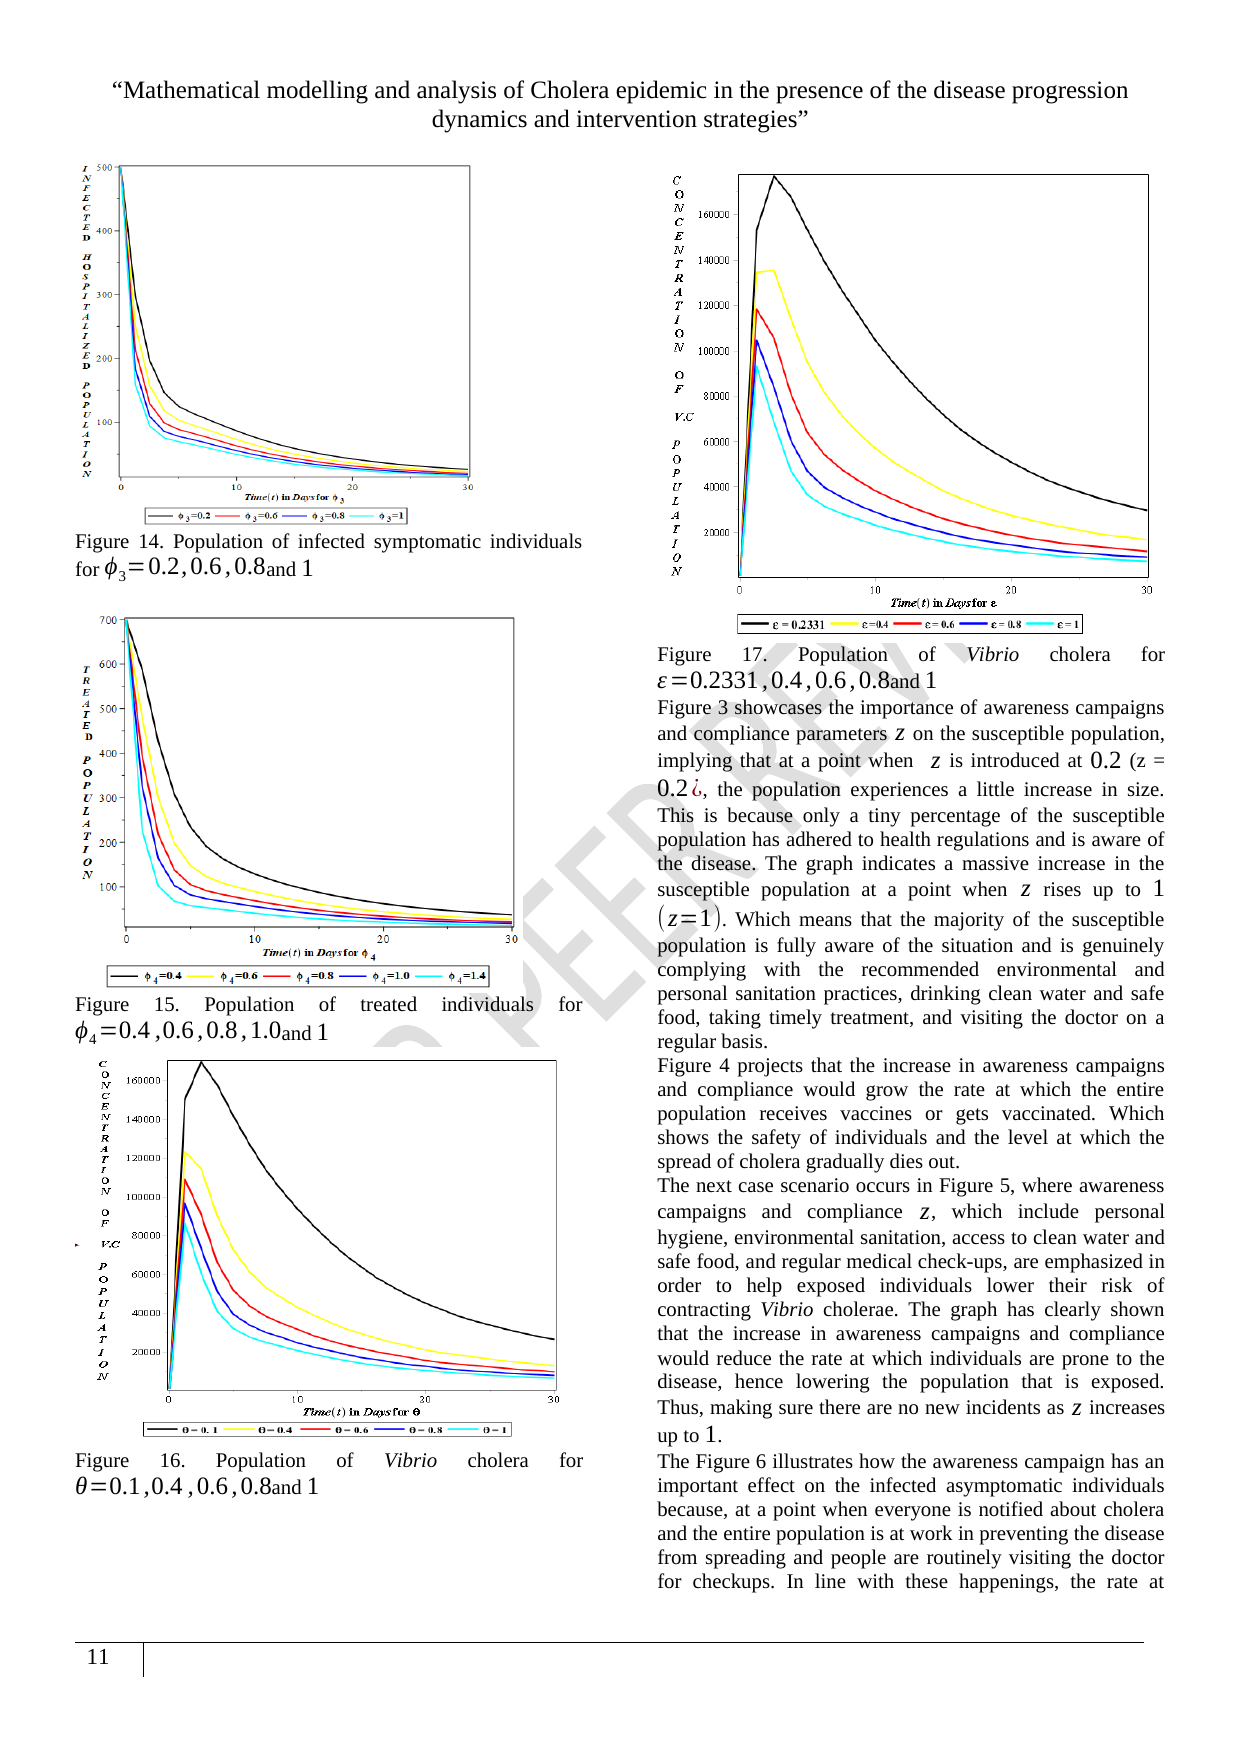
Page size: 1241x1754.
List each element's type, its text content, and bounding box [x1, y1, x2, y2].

text Figure 15. Population of treated individuals for and [75, 992, 583, 1047]
picture [75, 1047, 584, 1449]
picture [75, 158, 478, 529]
picture [657, 158, 1166, 643]
picture [75, 608, 523, 993]
text Figure 14. Population of infected symptomatic individuals for and [75, 529, 583, 584]
text The next case scenario occurs in Figure 5, where awareness campaigns and compliance , which include personal hygiene, environmental sanitation, access to clean water and safe food, and regular medical check-ups, are emphasized in order to help exposed individuals lower their risk of contracting Vibrio cholerae. The graph has clearly shown that the increase in awareness campaigns and compliance would reduce the rate at which individuals are prone to the disease, hence lowering the population that is exposed. Thus, making sure there are no new incidents as increases up to . [657, 1173, 1165, 1449]
text Figure 16. Population of Vibrio cholera for and [75, 1449, 583, 1501]
text Figure 17. Population of Vibrio cholera for and [657, 643, 1165, 695]
text Figure 4 projects that the increase in awareness campaigns and compliance would grow the rate at which the entire population receives vaccines or gets vaccinated. Which shows the safety of individuals and the level at which the spread of cholera gradually dies out. [657, 1053, 1165, 1173]
text Figure 3 showcases the importance of awareness campaigns and compliance parameters on the susceptible population, implying that at a point when is introduced at (z = , the population experiences a little increase in size. This is because only a tiny percentage of the susceptible population has adhered to health regulations and is aware of the disease. The graph indicates a massive increase in the susceptible population at a point when rises up to . Which means that the majority of the susceptible population is fully aware of the situation and is genuinely complying with the recommended environmental and personal sanitation practices, drinking clean water and safe food, taking timely treatment, and visiting the doctor on a regular basis. [657, 695, 1165, 1053]
